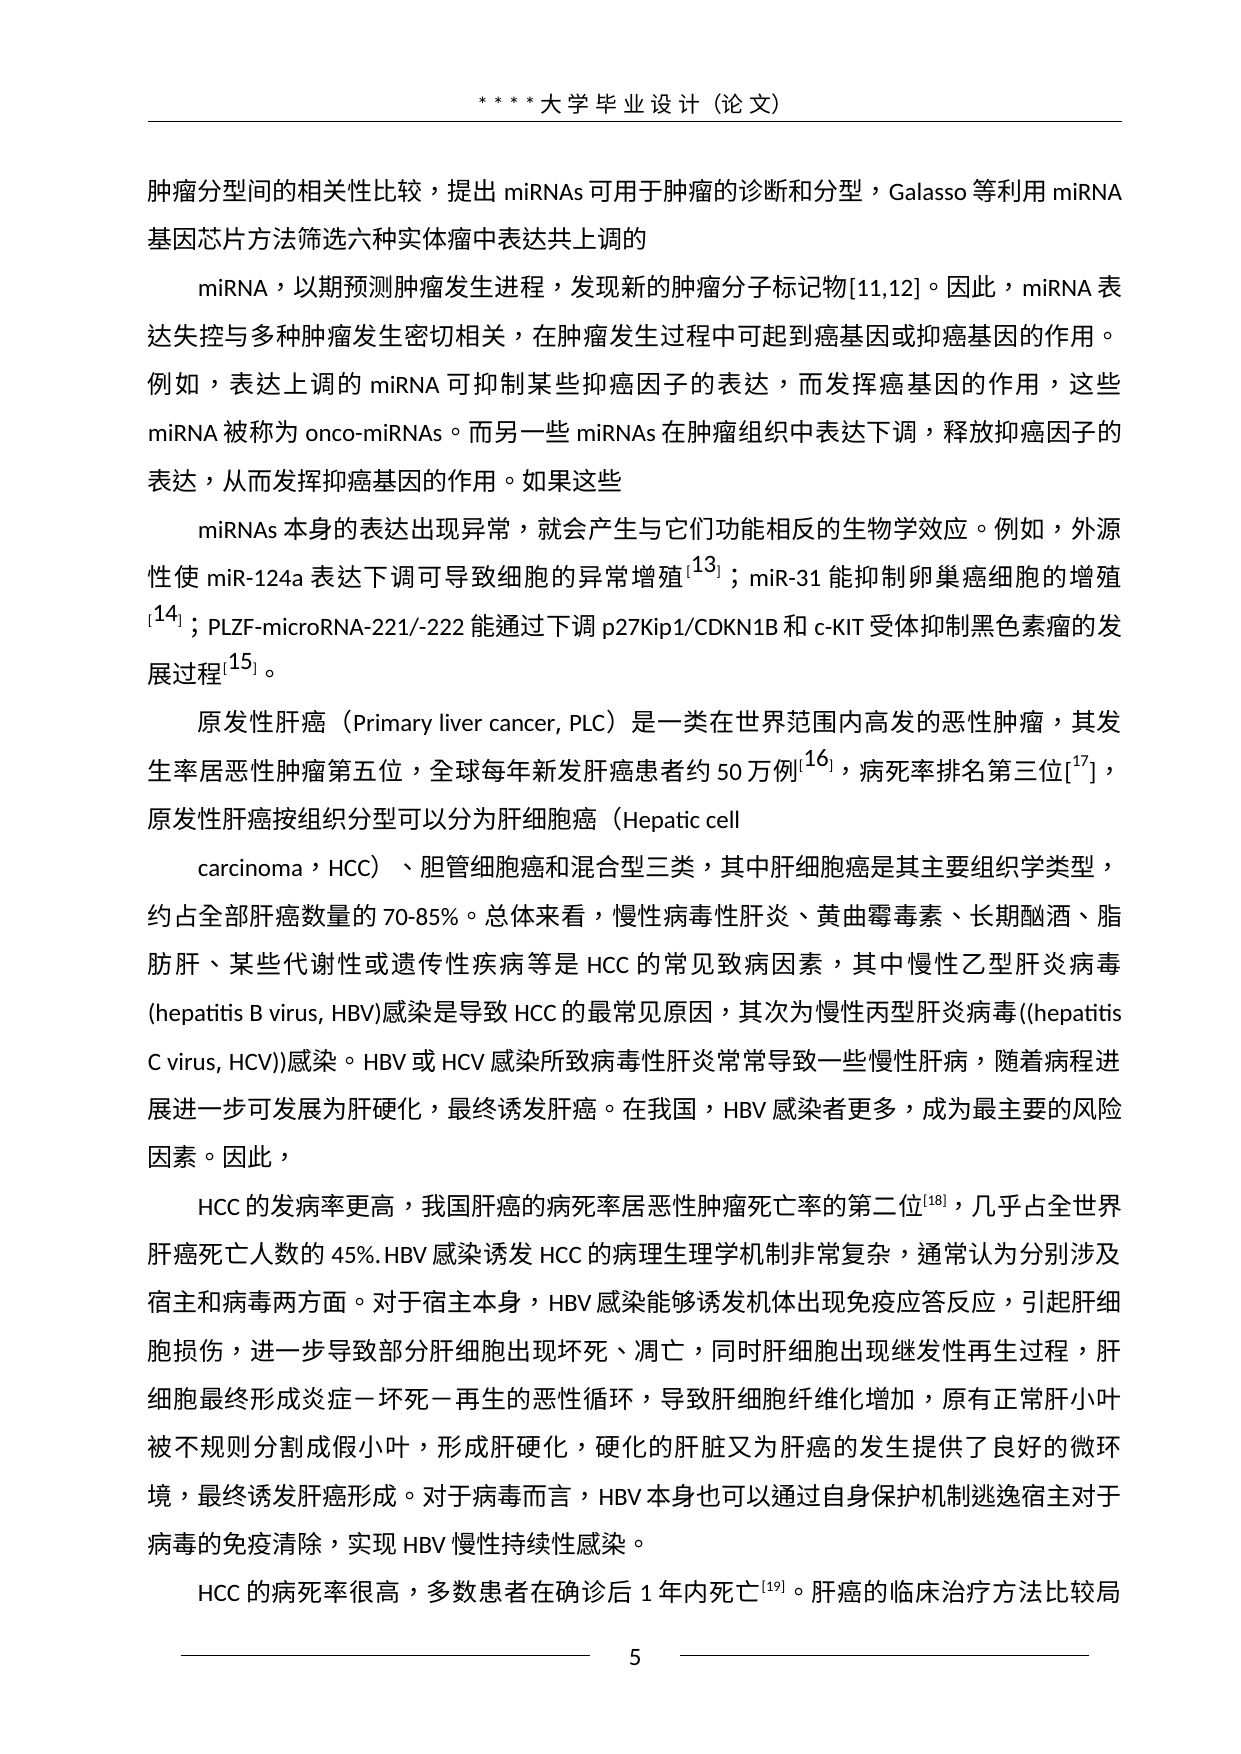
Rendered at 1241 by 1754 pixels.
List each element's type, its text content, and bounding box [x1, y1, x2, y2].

text HCC的发病率更高，我国肝癌的病死率居恶性肿瘤死亡率的第二位[18]，几乎占全世界肝癌死亡人数的45%. HBV感染诱发HCC的病理生理学机制非常复杂，通常认为分别涉及宿主和病毒两方面。对于宿主本身，HBV感染能够诱发机体出现免疫应答反应，引起肝细胞损伤，进一步导致部分肝细胞出现坏死、凋亡，同时肝细胞出现继发性再生过程，肝细胞最终形成炎症－坏死－再生的恶性循环，导致肝细胞纤维化增加，原有正常肝小叶被不规则分割成假小叶，形成肝硬化，硬化的肝脏又为肝癌的发生提供了良好的微环境，最终诱发肝癌形成。对于病毒而言，HBV本身也可以通过自身保护机制逃逸宿主对于病毒的免疫清除，实现HBV慢性持续性感染。 [148, 1174, 1122, 1561]
text miRNAs本身的表达出现异常，就会产生与它们功能相反的生物学效应。例如，外源性使miR-124a表达下调可导致细胞的异常增殖[13]；miR-31能抑制卵巢癌细胞的增殖[14]；PLZF-microRNA-221/-222能通过下调p27Kip1/CDKN1B和c-KIT受体抑制黑色素瘤的发展过程[15]。 [148, 497, 1122, 691]
text 原发性肝癌（Primary liver cancer, PLC）是一类在世界范围内高发的恶性肿瘤，其发生率居恶性肿瘤第五位，全球每年新发肝癌患者约50万例[16]，病死率排名第三位[17]，原发性肝癌按组织分型可以分为肝细胞癌（Hepatic cell [148, 691, 1122, 836]
text carcinoma，HCC）、胆管细胞癌和混合型三类，其中肝细胞癌是其主要组织学类型，约占全部肝癌数量的70-85%。总体来看，慢性病毒性肝炎、黄曲霉毒素、长期酗酒、脂肪肝、某些代谢性或遗传性疾病等是HCC的常见致病因素，其中慢性乙型肝炎病毒(hepatitis B virus, HBV)感染是导致HCC的最常见原因，其次为慢性丙型肝炎病毒((hepatitis C virus, HCV))感染。HBV或HCV感染所致病毒性肝炎常常导致一些慢性肝病，随着病程进展进一步可发展为肝硬化，最终诱发肝癌。在我国，HBV 感染者更多，成为最主要的风险因素。因此， [148, 836, 1122, 1174]
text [148, 1561, 1122, 1609]
text miRNA，以期预测肿瘤发生进程，发现新的肿瘤分子标记物[11,12]。因此，miRNA表达失控与多种肿瘤发生密切相关，在肿瘤发生过程中可起到癌基因或抑癌基因的作用。例如，表达上调的miRNA可抑制某些抑癌因子的表达，而发挥癌基因的作用，这些miRNA被称为onco-miRNAs。而另一些miRNAs在肿瘤组织中表达下调，释放抑癌因子的表达，从而发挥抑癌基因的作用。如果这些 [148, 256, 1122, 497]
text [148, 159, 1122, 256]
